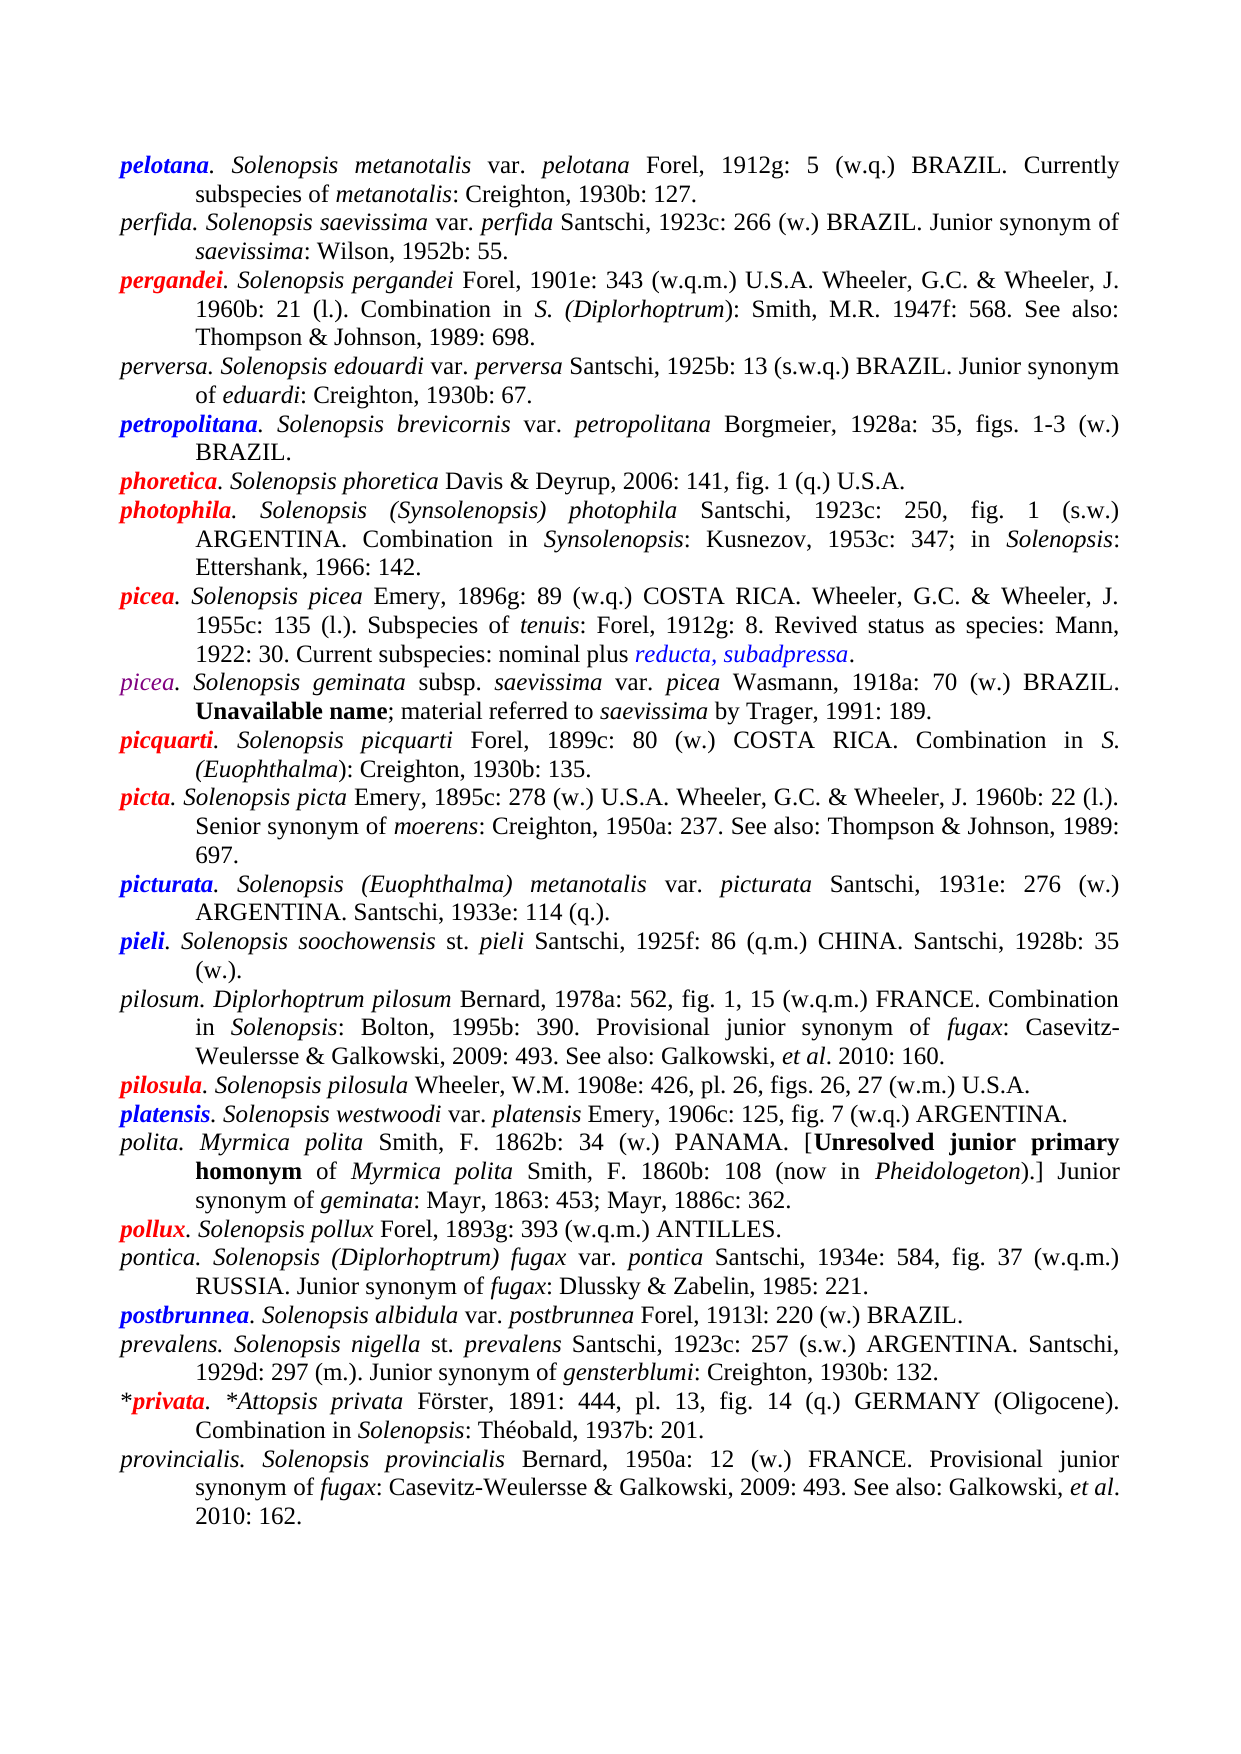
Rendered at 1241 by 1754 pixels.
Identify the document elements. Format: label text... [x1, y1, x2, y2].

text phoretica. Solenopsis phoretica Davis & Deyrup, 2006: 141, fig. 1 (q.) U.S.A. [120, 466, 1120, 495]
text polita. Myrmica polita Smith, F. 1862b: 34 (w.) PANAMA. [Unresolved junior primary homonym of Myrmica polita Smith, F. 1860b: 108 (now in Pheidologeton).] Junior synonym of geminata: Mayr, 1863: 453; Mayr, 1886c: 362. [120, 1127, 1120, 1214]
text pilosum. Diplorhoptrum pilosum Bernard, 1978a: 562, fig. 1, 15 (w.q.m.) FRANCE. Combination in Solenopsis: Bolton, 1995b: 390. Provisional junior synonym of fugax: Casevitz-Weulersse & Galkowski, 2009: 493. See also: Galkowski, et al. 2010: 160. [120, 984, 1120, 1070]
text *privata. *Attopsis privata Förster, 1891: 444, pl. 13, fig. 14 (q.) GERMANY (Oligocene). Combination in Solenopsis: Théobald, 1937b: 201. [120, 1386, 1120, 1444]
text photophila. Solenopsis (Synsolenopsis) photophila Santschi, 1923c: 250, fig. 1 (s.w.) ARGENTINA. Combination in Synsolenopsis: Kusnezov, 1953c: 347; in Solenopsis: Ettershank, 1966: 142. [120, 495, 1120, 581]
text provincialis. Solenopsis provincialis Bernard, 1950a: 12 (w.) FRANCE. Provisional junior synonym of fugax: Casevitz-Weulersse & Galkowski, 2009: 493. See also: Galkowski, et al. 2010: 162. [120, 1444, 1120, 1530]
text picea. Solenopsis geminata subsp. saevissima var. picea Wasmann, 1918a: 70 (w.) BRAZIL. Unavailable name; material referred to saevissima by Trager, 1991: 189. [120, 667, 1120, 725]
text prevalens. Solenopsis nigella st. prevalens Santschi, 1923c: 257 (s.w.) ARGENTINA. Santschi, 1929d: 297 (m.). Junior synonym of gensterblumi: Creighton, 1930b: 132. [120, 1329, 1120, 1386]
text picquarti. Solenopsis picquarti Forel, 1899c: 80 (w.) COSTA RICA. Combination in S. (Euophthalma): Creighton, 1930b: 135. [120, 725, 1120, 782]
text picturata. Solenopsis (Euophthalma) metanotalis var. picturata Santschi, 1931e: 276 (w.) ARGENTINA. Santschi, 1933e: 114 (q.). [120, 869, 1120, 926]
text picea. Solenopsis picea Emery, 1896g: 89 (w.q.) COSTA RICA. Wheeler, G.C. & Wheeler, J. 1955c: 135 (l.). Subspecies of tenuis: Forel, 1912g: 8. Revived status as species: Mann, 1922: 30. Current subspecies: nominal plus reducta, subadpressa. [120, 581, 1120, 667]
text pilosula. Solenopsis pilosula Wheeler, W.M. 1908e: 426, pl. 26, figs. 26, 27 (w.m.) U.S.A. [120, 1070, 1120, 1099]
text perfida. Solenopsis saevissima var. perfida Santschi, 1923c: 266 (w.) BRAZIL. Junior synonym of saevissima: Wilson, 1952b: 55. [120, 207, 1120, 265]
text postbrunnea. Solenopsis albidula var. postbrunnea Forel, 1913l: 220 (w.) BRAZIL. [120, 1300, 1120, 1329]
text petropolitana. Solenopsis brevicornis var. petropolitana Borgmeier, 1928a: 35, figs. 1-3 (w.) BRAZIL. [120, 409, 1120, 466]
text pontica. Solenopsis (Diplorhoptrum) fugax var. pontica Santschi, 1934e: 584, fig. 37 (w.q.m.) RUSSIA. Junior synonym of fugax: Dlussky & Zabelin, 1985: 221. [120, 1242, 1120, 1300]
text pergandei. Solenopsis pergandei Forel, 1901e: 343 (w.q.m.) U.S.A. Wheeler, G.C. & Wheeler, J. 1960b: 21 (l.). Combination in S. (Diplorhoptrum): Smith, M.R. 1947f: 568. See also: Thompson & Johnson, 1989: 698. [120, 265, 1120, 351]
text platensis. Solenopsis westwoodi var. platensis Emery, 1906c: 125, fig. 7 (w.q.) ARGENTINA. [120, 1099, 1120, 1127]
text pieli. Solenopsis soochowensis st. pieli Santschi, 1925f: 86 (q.m.) CHINA. Santschi, 1928b: 35 (w.). [120, 926, 1120, 984]
text pollux. Solenopsis pollux Forel, 1893g: 393 (w.q.m.) ANTILLES. [120, 1214, 1120, 1242]
text pelotana. Solenopsis metanotalis var. pelotana Forel, 1912g: 5 (w.q.) BRAZIL. Currently subspecies of metanotalis: Creighton, 1930b: 127. [120, 150, 1120, 207]
text perversa. Solenopsis edouardi var. perversa Santschi, 1925b: 13 (s.w.q.) BRAZIL. Junior synonym of eduardi: Creighton, 1930b: 67. [120, 351, 1120, 409]
text picta. Solenopsis picta Emery, 1895c: 278 (w.) U.S.A. Wheeler, G.C. & Wheeler, J. 1960b: 22 (l.). Senior synonym of moerens: Creighton, 1950a: 237. See also: Thompson & Johnson, 1989: 697. [120, 782, 1120, 869]
